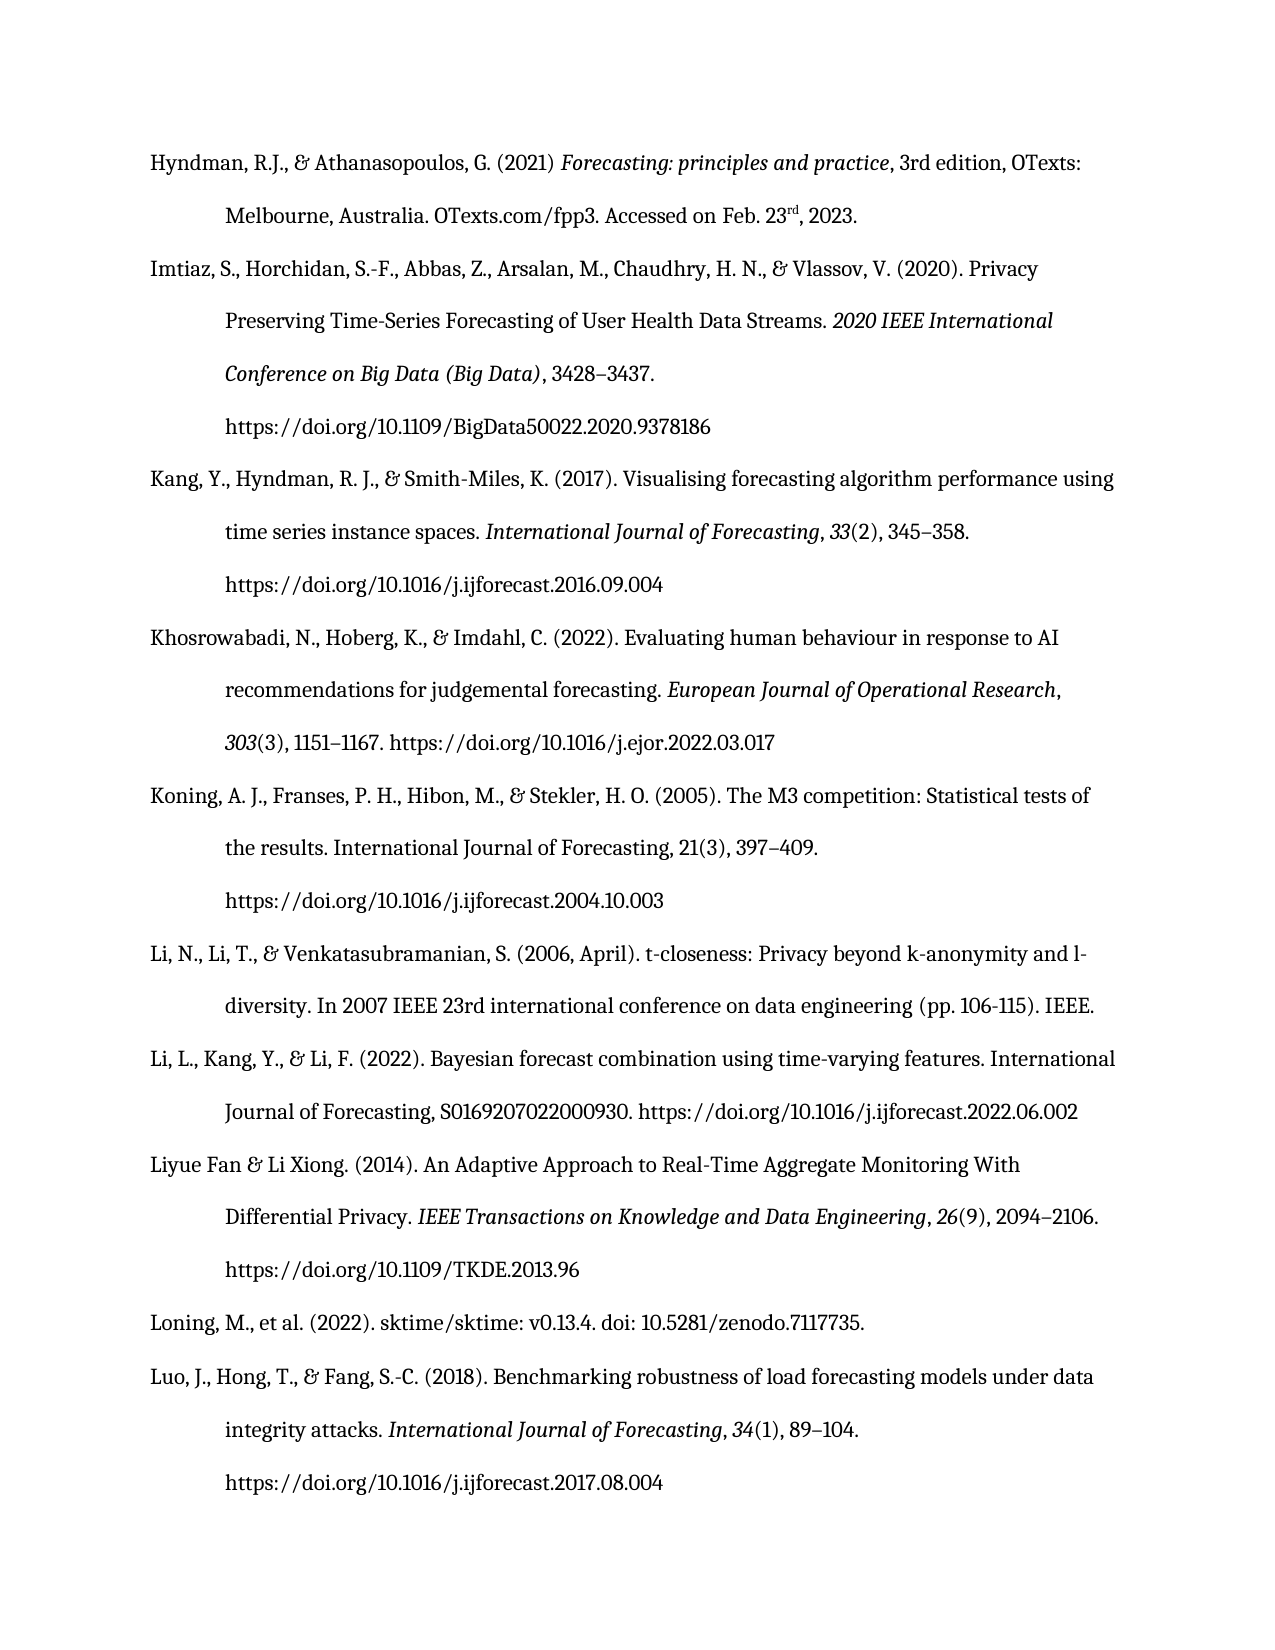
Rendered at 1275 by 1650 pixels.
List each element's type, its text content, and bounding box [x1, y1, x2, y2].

text Imtiaz, S., Horchidan, S.-F., Abbas, Z., Arsalan, M., Chaudhry, H. N., & Vlassov, V. (2020). Privacy Preserving Time-Series Forecasting of User Health Data Streams. 2020 IEEE International Conference on Big Data (Big Data), 3428–3437. https://doi.org/10.1109/BigData50022.2020.9378186 [150, 255, 1125, 440]
text Li, N., Li, T., & Venkatasubramanian, S. (2006, April). t-closeness: Privacy beyond k-anonymity and l-diversity. In 2007 IEEE 23rd international conference on data engineering (pp. 106-115). IEEE. [150, 941, 1125, 1020]
text Loning, M., et al. (2022). sktime/sktime: v0.13.4. doi: 10.5281/zenodo.7117735. [150, 1309, 1125, 1336]
text Hyndman, R.J., & Athanasopoulos, G. (2021) Forecasting: principles and practice, 3rd edition, OTexts: Melbourne, Australia. OTexts.com/fpp3. Accessed on Feb. 23rd, 2023. [150, 150, 1125, 229]
text Khosrowabadi, N., Hoberg, K., & Imdahl, C. (2022). Evaluating human behaviour in response to AI recommendations for judgemental forecasting. European Journal of Operational Research, 303(3), 1151–1167. https://doi.org/10.1016/j.ejor.2022.03.017 [150, 624, 1125, 756]
text Luo, J., Hong, T., & Fang, S.-C. (2018). Benchmarking robustness of load forecasting models under data integrity attacks. International Journal of Forecasting, 34(1), 89–104. https://doi.org/10.1016/j.ijforecast.2017.08.004 [150, 1364, 1125, 1496]
text Koning, A. J., Franses, P. H., Hibon, M., & Stekler, H. O. (2005). The M3 competition: Statistical tests of the results. International Journal of Forecasting, 21(3), 397–409. https://doi.org/10.1016/j.ijforecast.2004.10.003 [150, 782, 1125, 914]
text Li, L., Kang, Y., & Li, F. (2022). Bayesian forecast combination using time-varying features. International Journal of Forecasting, S0169207022000930. https://doi.org/10.1016/j.ijforecast.2022.06.002 [150, 1046, 1125, 1125]
text Kang, Y., Hyndman, R. J., & Smith-Miles, K. (2017). Visualising forecasting algorithm performance using time series instance spaces. International Journal of Forecasting, 33(2), 345–358. https://doi.org/10.1016/j.ijforecast.2016.09.004 [150, 466, 1125, 598]
text Liyue Fan & Li Xiong. (2014). An Adaptive Approach to Real-Time Aggregate Monitoring With Differential Privacy. IEEE Transactions on Knowledge and Data Engineering, 26(9), 2094–2106. https://doi.org/10.1109/TKDE.2013.96 [150, 1151, 1125, 1283]
